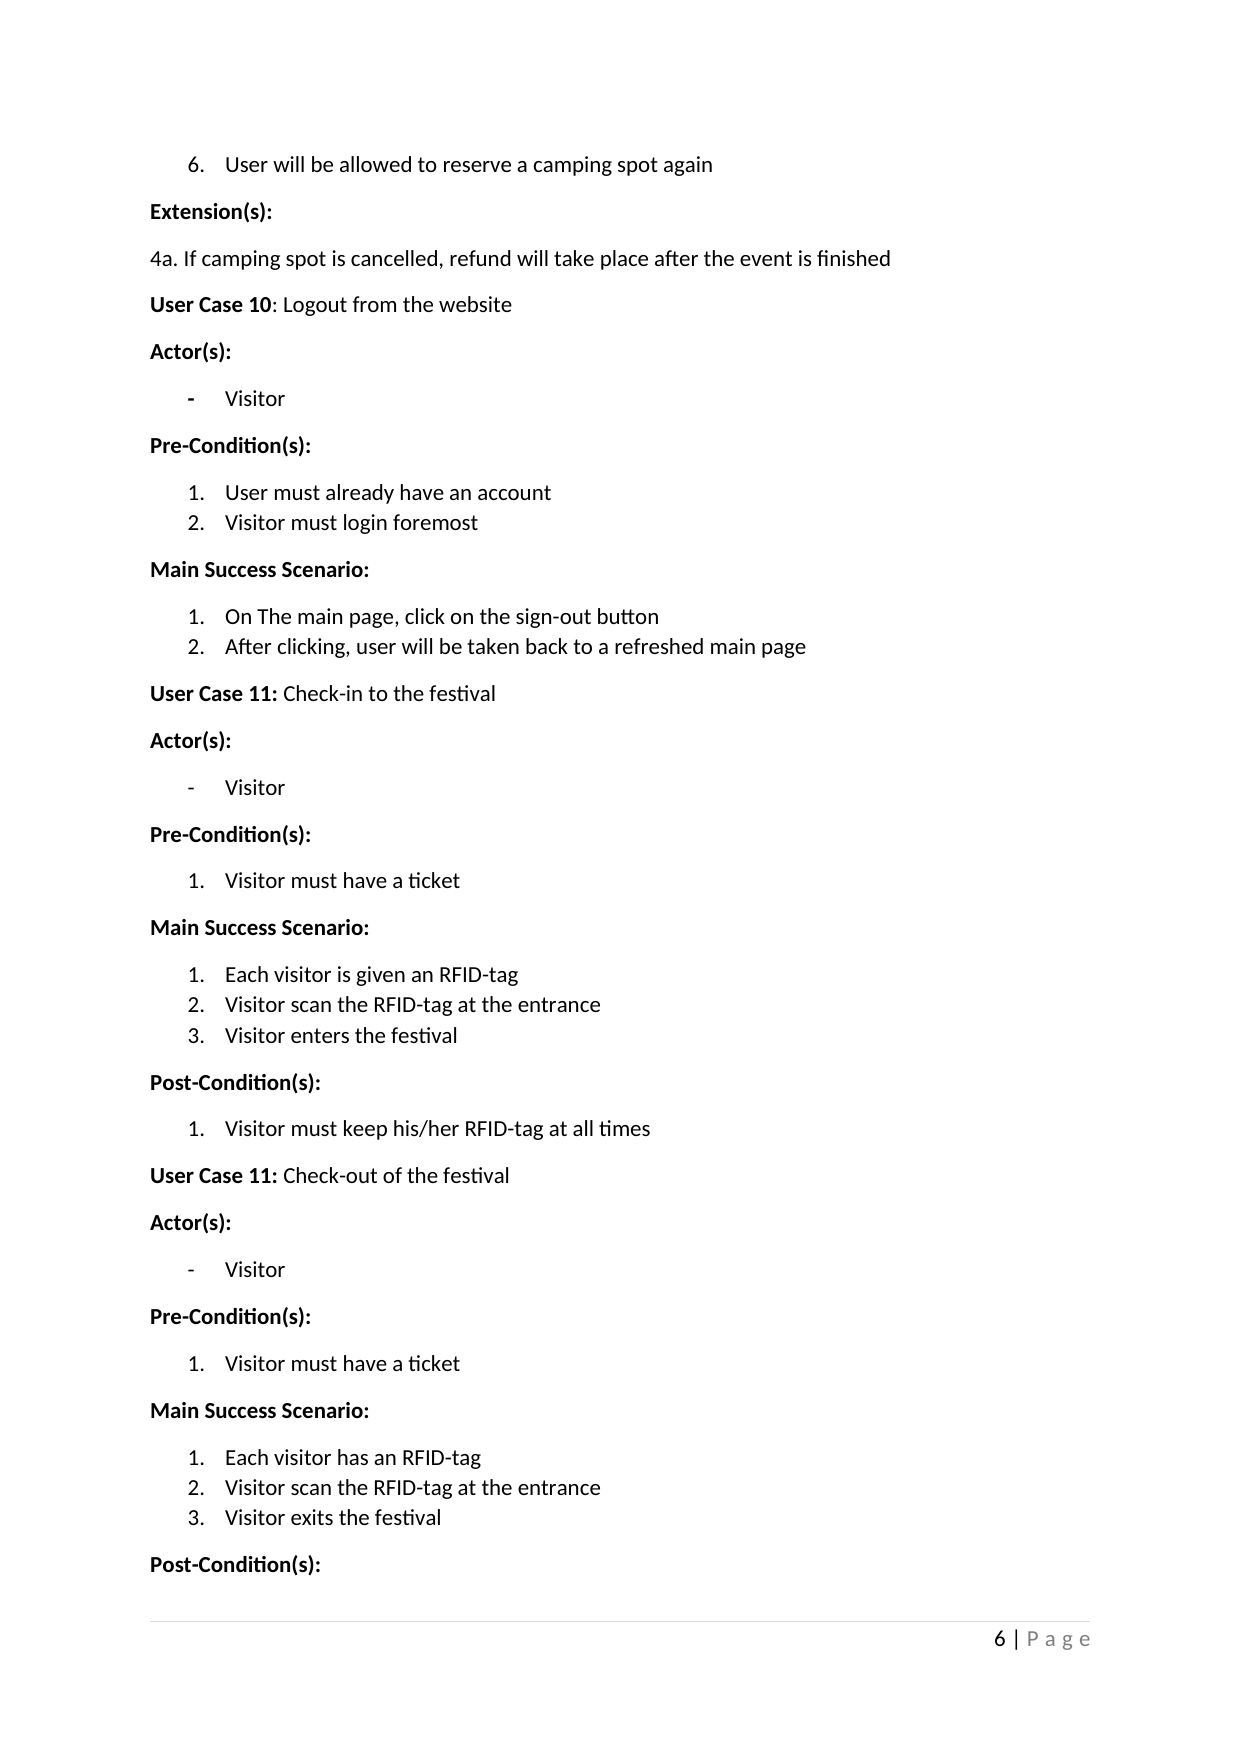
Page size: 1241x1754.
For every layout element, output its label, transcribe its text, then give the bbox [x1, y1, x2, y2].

list Visitor scan the RFID-tag at the entrance [187, 991, 1090, 1019]
list User will be allowed to reserve a camping spot again [187, 150, 1090, 178]
text User Case 10: Logout from the website [150, 291, 1090, 319]
list User must already have an account [187, 478, 1090, 506]
text Main Success Scenario: [150, 1396, 1090, 1424]
text Pre-Condition(s): [150, 1302, 1090, 1330]
list On The main page, click on the sign-out button [187, 602, 1090, 630]
list After clicking, user will be taken back to a refreshed main page [187, 632, 1090, 660]
list Visitor must keep his/her RFID-tag at all times [187, 1114, 1090, 1143]
list Visitor scan the RFID-tag at the entrance [187, 1473, 1090, 1501]
list Visitor [187, 1255, 1090, 1283]
list Visitor [187, 384, 1090, 412]
text 4a. If camping spot is cancelled, refund will take place after the event is finished [150, 244, 1090, 272]
text Main Success Scenario: [150, 913, 1090, 942]
list Each visitor is given an RFID-tag [187, 960, 1090, 988]
list Visitor must login foremost [187, 508, 1090, 536]
list Visitor enters the festival [187, 1021, 1090, 1049]
text Post-Condition(s): [150, 1068, 1090, 1096]
text Pre-Condition(s): [150, 431, 1090, 459]
text Actor(s): [150, 726, 1090, 754]
text Pre-Condition(s): [150, 820, 1090, 848]
text Actor(s): [150, 337, 1090, 366]
text Actor(s): [150, 1208, 1090, 1236]
text Extension(s): [150, 197, 1090, 225]
list Visitor must have a ticket [187, 1349, 1090, 1377]
text Post-Condition(s): [150, 1550, 1090, 1578]
list Visitor exits the festival [187, 1503, 1090, 1531]
text User Case 11: Check-in to the festival [150, 679, 1090, 707]
text Main Success Scenario: [150, 555, 1090, 583]
list Visitor must have a ticket [187, 867, 1090, 895]
list Each visitor has an RFID-tag [187, 1443, 1090, 1471]
list Visitor [187, 773, 1090, 801]
text User Case 11: Check-out of the festival [150, 1161, 1090, 1189]
